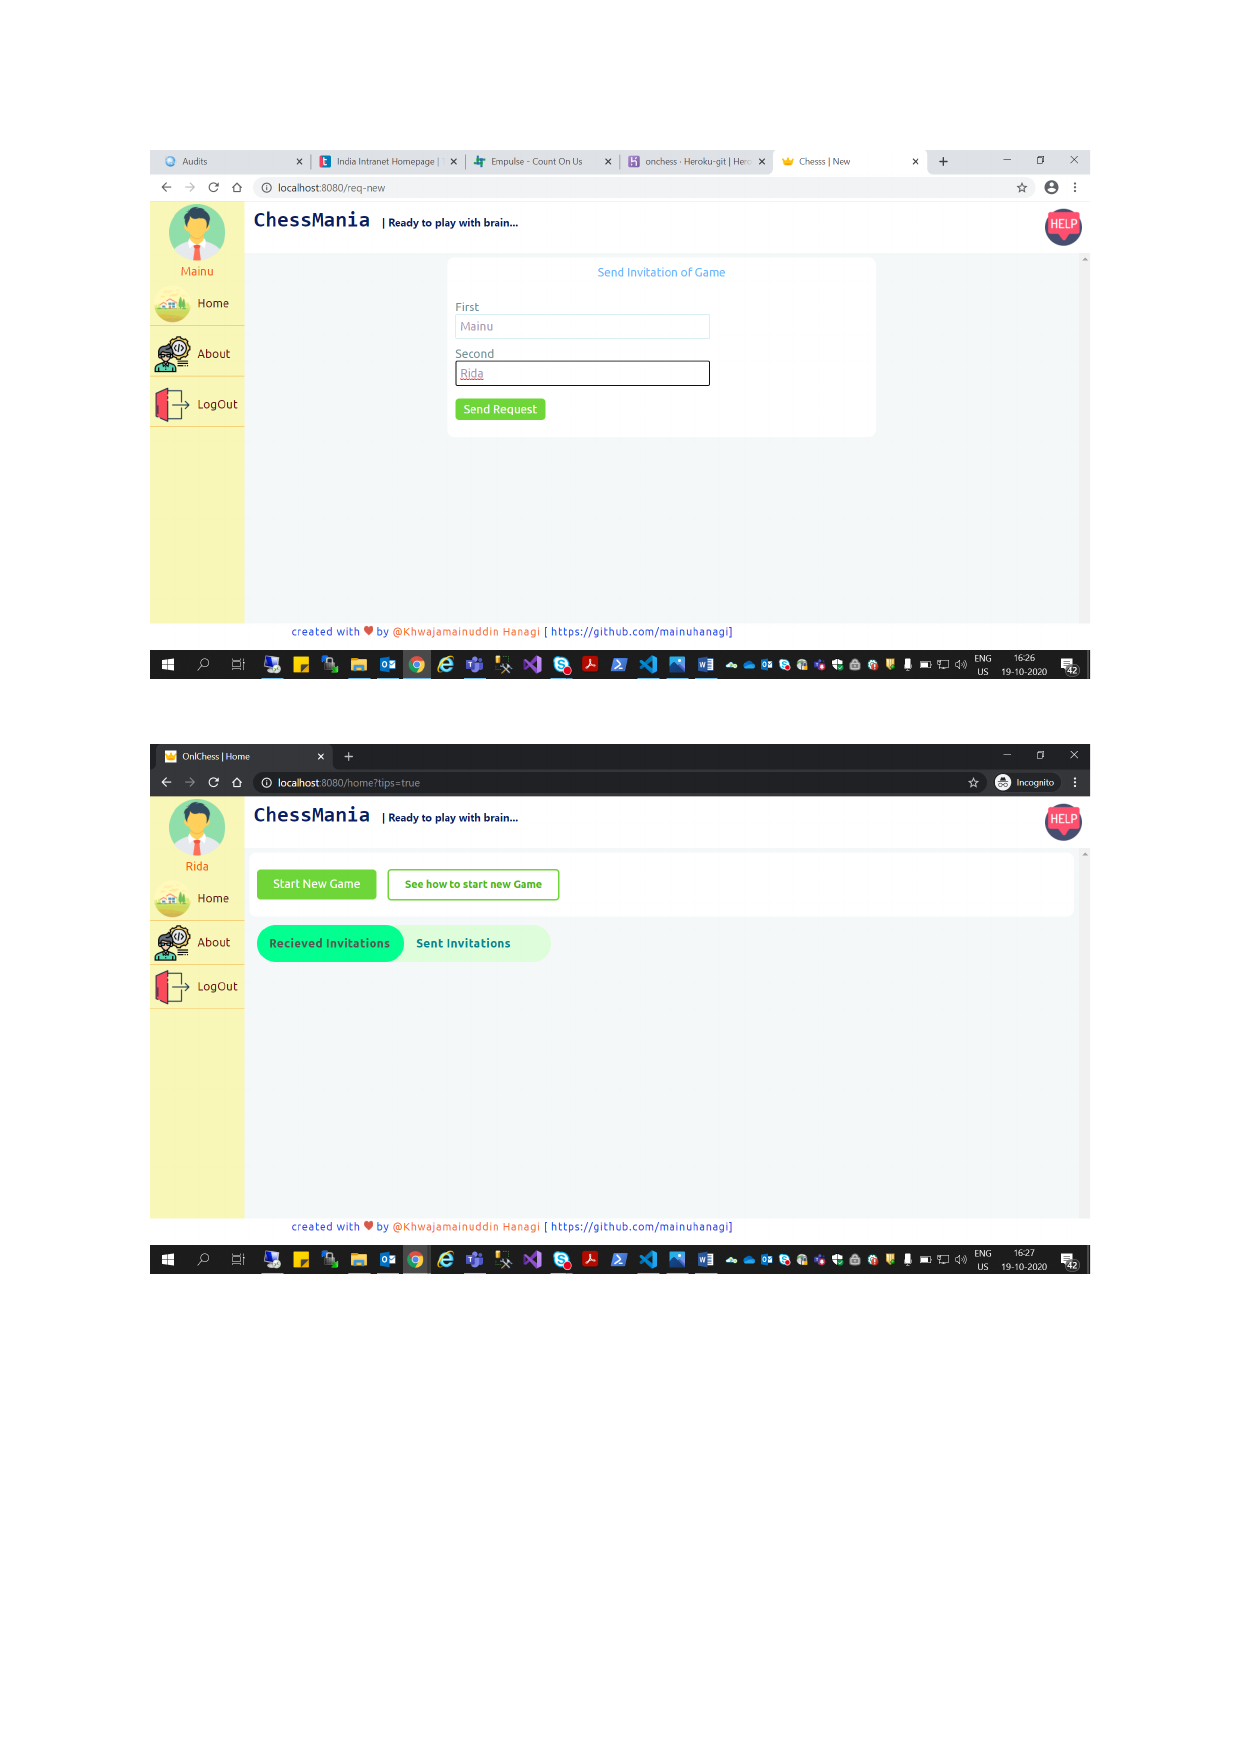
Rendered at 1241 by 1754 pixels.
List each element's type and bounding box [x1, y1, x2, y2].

picture [150, 150, 1091, 679]
picture [150, 744, 1091, 1274]
